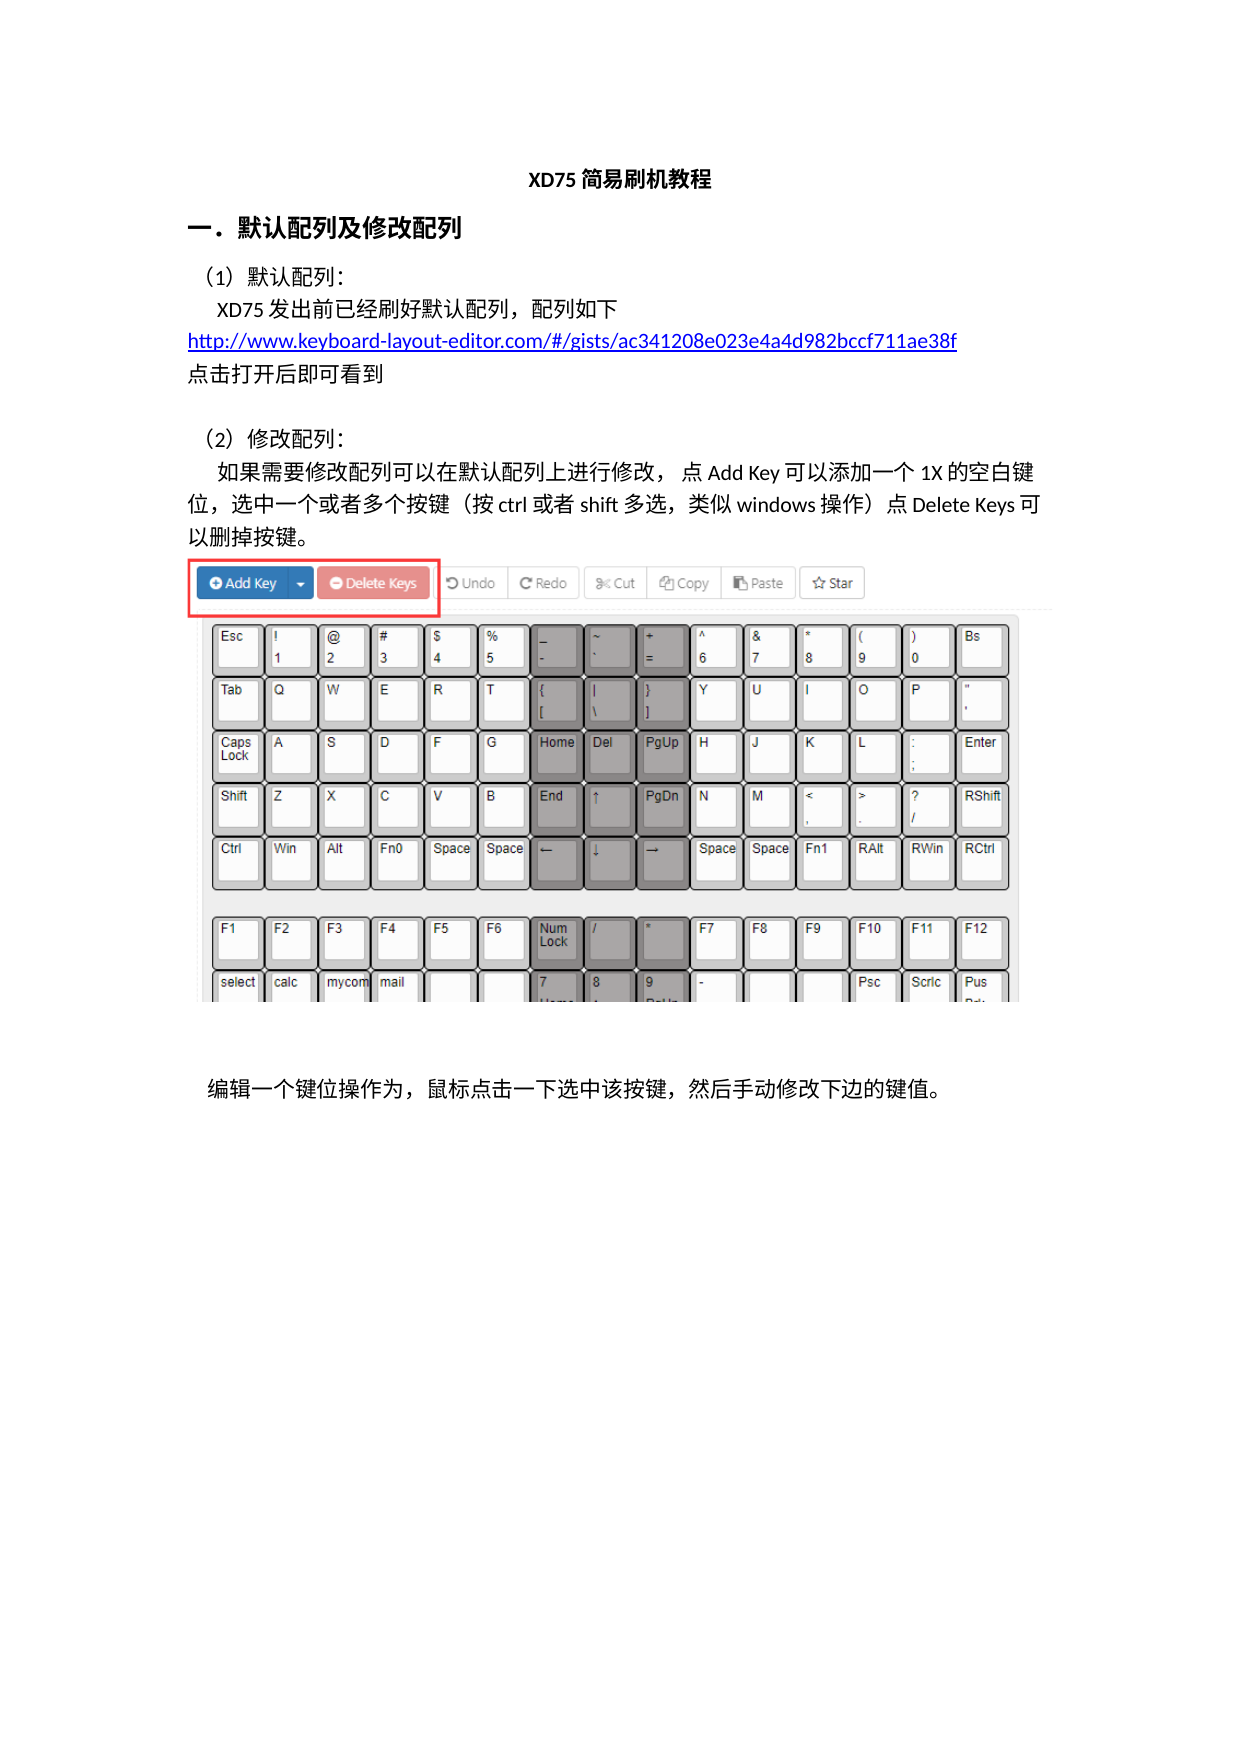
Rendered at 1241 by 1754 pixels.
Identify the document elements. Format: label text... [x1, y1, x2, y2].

picture [187, 552, 1053, 1002]
text 点击打开后即可看到 [187, 357, 1053, 389]
text 如果需要修改配列可以在默认配列上进行修改， 点Add Key可以添加一个1X的空白键位，选中一个或者多个按键（按ctrl或者shift多选，类似windows操作）点Delete Keys可以删掉按键。 [187, 454, 1053, 552]
text 编辑一个键位操作为，鼠标点击一下选中该按键，然后手动修改下边的键值。 [187, 1072, 1053, 1104]
text （2）修改配列： [187, 422, 1053, 454]
text http://www.keyboard-layout-editor.com/#/gists/ac341208e023e4a4d982bccf711ae38f [187, 324, 1053, 357]
list 默认配列及修改配列 [187, 194, 1053, 259]
text XD75发出前已经刷好默认配列，配列如下 [187, 292, 1053, 324]
text XD75简易刷机教程 [187, 162, 1053, 194]
text （1）默认配列： [187, 259, 1053, 292]
